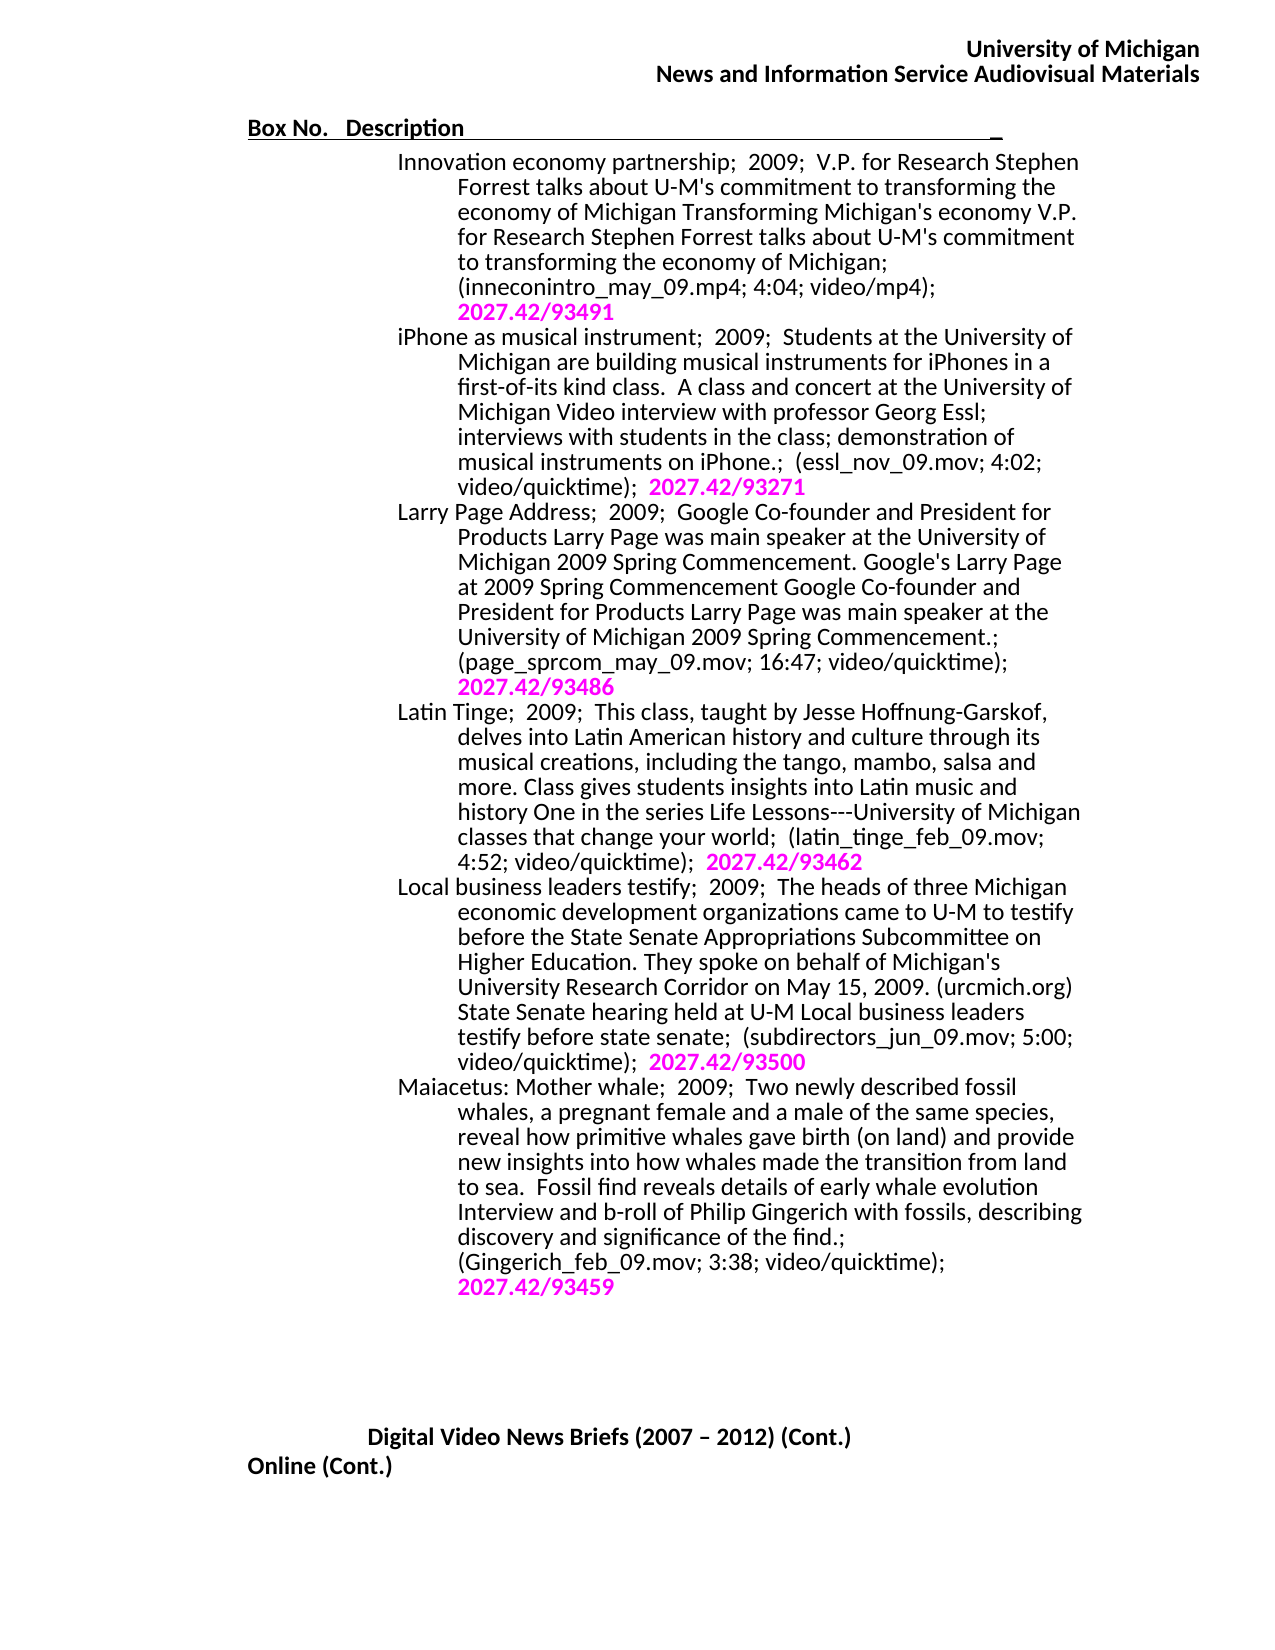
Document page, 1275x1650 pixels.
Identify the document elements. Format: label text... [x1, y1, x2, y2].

text Latin Tinge; 2009; This class, taught by Jesse Hoffnung-Garskof, delves into Latin American history and culture through its musical creations, including the tango, mambo, salsa and more. Class gives students insights into Latin music and history One in the series Life Lessons---University of Michigan classes that change your world; (latin_tinge_feb_09.mov; 4:52; video/quicktime); 2027.42/93462 [397, 700, 1087, 875]
text Digital Video News Briefs (2007 – 2012) (Cont.) [367, 1425, 1087, 1450]
text Innovation economy partnership; 2009; V.P. for Research Stephen Forrest talks about U-M's commitment to transforming the economy of Michigan Transforming Michigan's economy V.P. for Research Stephen Forrest talks about U-M's commitment to transforming the economy of Michigan; (inneconintro_may_09.mp4; 4:04; video/mp4); 2027.42/93491 [397, 150, 1087, 325]
text iPhone as musical instrument; 2009; Students at the University of Michigan are building musical instruments for iPhones in a first-of-its kind class. A class and concert at the University of Michigan Video interview with professor Georg Essl; interviews with students in the class; demonstration of musical instruments on iPhone.; (essl_nov_09.mov; 4:02; video/quicktime); 2027.42/93271 [397, 325, 1087, 500]
text Maiacetus: Mother whale; 2009; Two newly described fossil whales, a pregnant female and a male of the same species, reveal how primitive whales gave birth (on land) and provide new insights into how whales made the transition from land to sea. Fossil find reveals details of early whale evolution Interview and b-roll of Philip Gingerich with fossils, describing discovery and significance of the find.; (Gingerich_feb_09.mov; 3:38; video/quicktime); 2027.42/93459 [397, 1075, 1087, 1300]
text Online (Cont.) [187, 1450, 1087, 1481]
text Larry Page Address; 2009; Google Co-founder and President for Products Larry Page was main speaker at the University of Michigan 2009 Spring Commencement. Google's Larry Page at 2009 Spring Commencement Google Co-founder and President for Products Larry Page was main speaker at the University of Michigan 2009 Spring Commencement.; (page_sprcom_may_09.mov; 16:47; video/quicktime); 2027.42/93486 [397, 500, 1087, 700]
text Local business leaders testify; 2009; The heads of three Michigan economic development organizations came to U-M to testify before the State Senate Appropriations Subcommittee on Higher Education. They spoke on behalf of Michigan's University Research Corridor on May 15, 2009. (urcmich.org) State Senate hearing held at U-M Local business leaders testify before state senate; (subdirectors_jun_09.mov; 5:00; video/quicktime); 2027.42/93500 [397, 875, 1087, 1075]
